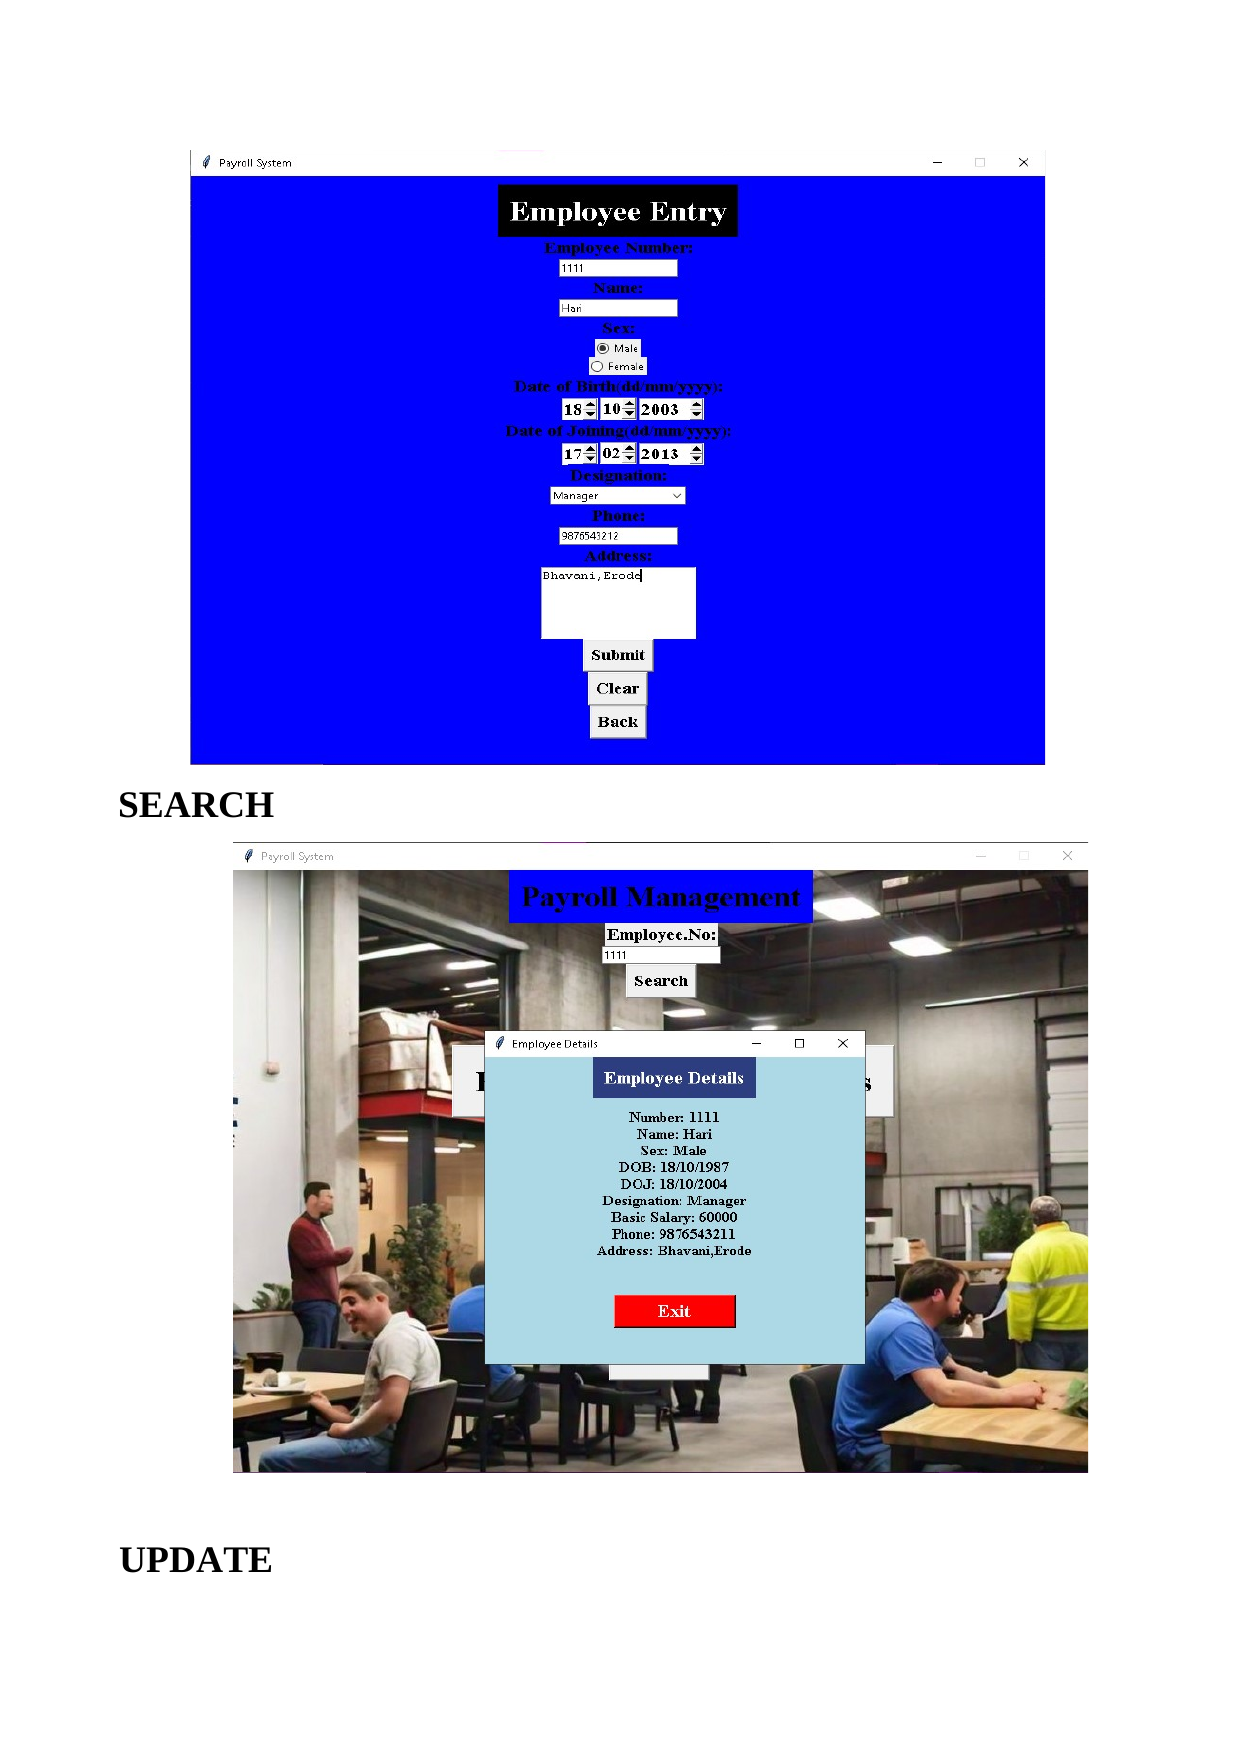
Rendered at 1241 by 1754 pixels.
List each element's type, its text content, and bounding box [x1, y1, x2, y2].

text UPDATE [119, 1538, 1170, 1581]
picture [190, 150, 1046, 765]
text SEARCH [113, 782, 1168, 825]
picture [233, 842, 1089, 1473]
